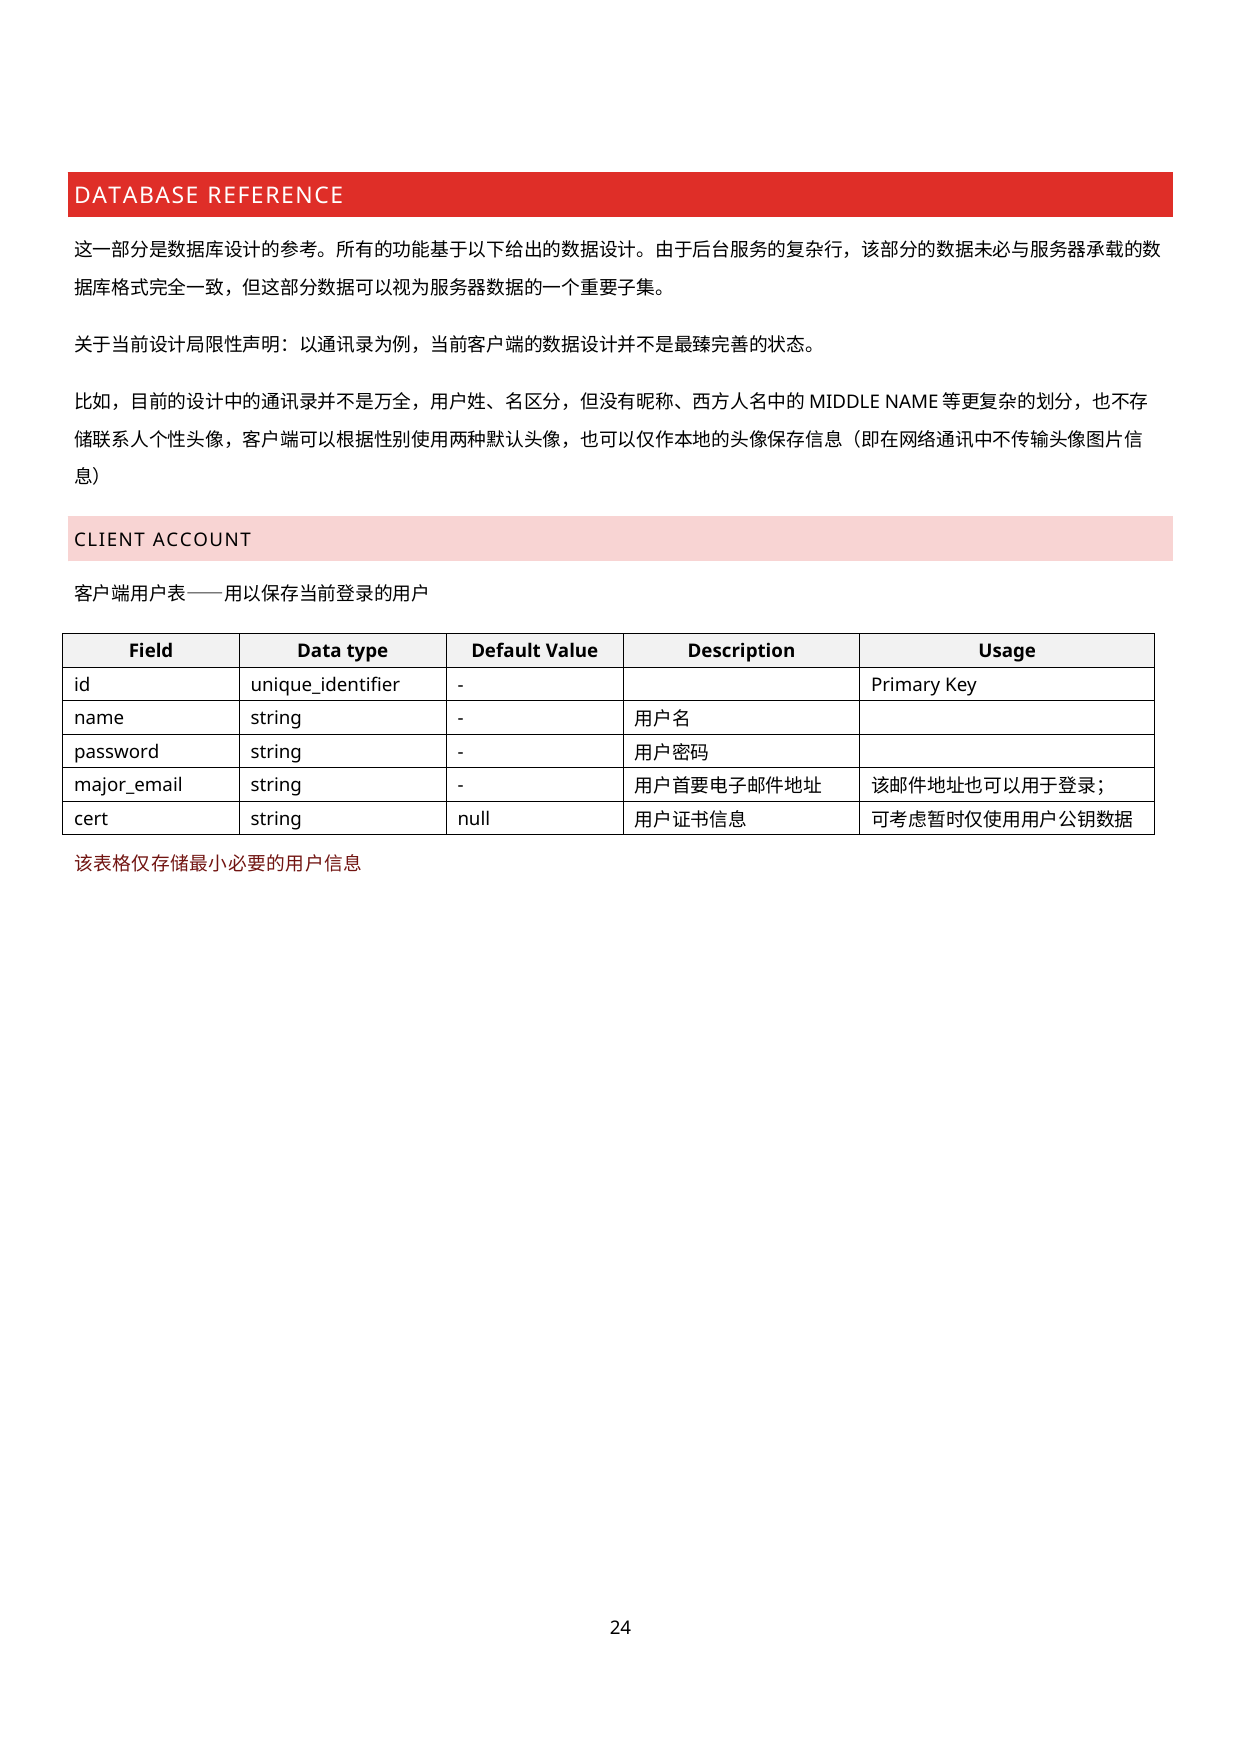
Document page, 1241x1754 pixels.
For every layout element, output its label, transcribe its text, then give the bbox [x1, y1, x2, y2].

table_cell [860, 735, 1154, 767]
table_cell major_email [63, 768, 239, 801]
table_header Description [624, 634, 859, 667]
text 该表格仅存储最小必要的用户信息 [74, 846, 1167, 878]
table_cell 可考虑暂时仅使用用户公钥数据 [860, 802, 1154, 834]
table_cell 该邮件地址也可以用于登录； [860, 768, 1154, 801]
table_cell 用户名 [624, 701, 859, 734]
table_header Field [63, 634, 239, 667]
table_cell - [447, 768, 623, 801]
table_cell - [447, 701, 623, 734]
table_cell string [240, 768, 446, 801]
table_cell [860, 701, 1154, 734]
table_cell password [63, 735, 239, 767]
table_cell - [447, 735, 623, 767]
table_cell string [240, 701, 446, 734]
table_cell name [63, 701, 239, 734]
table_cell 用户首要电子邮件地址 [624, 768, 859, 801]
text 这一部分是数据库设计的参考。所有的功能基于以下给出的数据设计。由于后台服务的复杂行，该部分的数据未必与服务器承载的数据库格式完全一致，但这部分数据可以视为服务器数据的一个重要子集。 [74, 232, 1167, 302]
table_cell Primary Key [860, 668, 1154, 700]
table_cell id [63, 668, 239, 700]
table_header Data type [240, 634, 446, 667]
table_header Default Value [447, 634, 623, 667]
table_cell - [447, 668, 623, 700]
table_cell [624, 668, 859, 700]
text 比如，目前的设计中的通讯录并不是万全，用户姓、名区分，但没有昵称、西方人名中的MIDDLE NAME等更复杂的划分，也不存储联系人个性头像，客户端可以根据性别使用两种默认头像，也可以仅作本地的头像保存信息（即在网络通讯中不传输头像图片信息） [74, 384, 1167, 492]
subtitle Client Account [74, 523, 1167, 555]
table_cell null [447, 802, 623, 834]
table_cell 用户密码 [624, 735, 859, 767]
table_cell cert [63, 802, 239, 834]
table_header Usage [860, 634, 1154, 667]
text 关于当前设计局限性声明：以通讯录为例，当前客户端的数据设计并不是最臻完善的状态。 [74, 327, 1167, 359]
text 客户端用户表——用以保存当前登录的用户 [74, 576, 1167, 608]
table_cell unique_identifier [240, 668, 446, 700]
subtitle Database Reference [74, 179, 1167, 211]
table_cell 用户证书信息 [624, 802, 859, 834]
table_cell string [240, 802, 446, 834]
table_cell string [240, 735, 446, 767]
